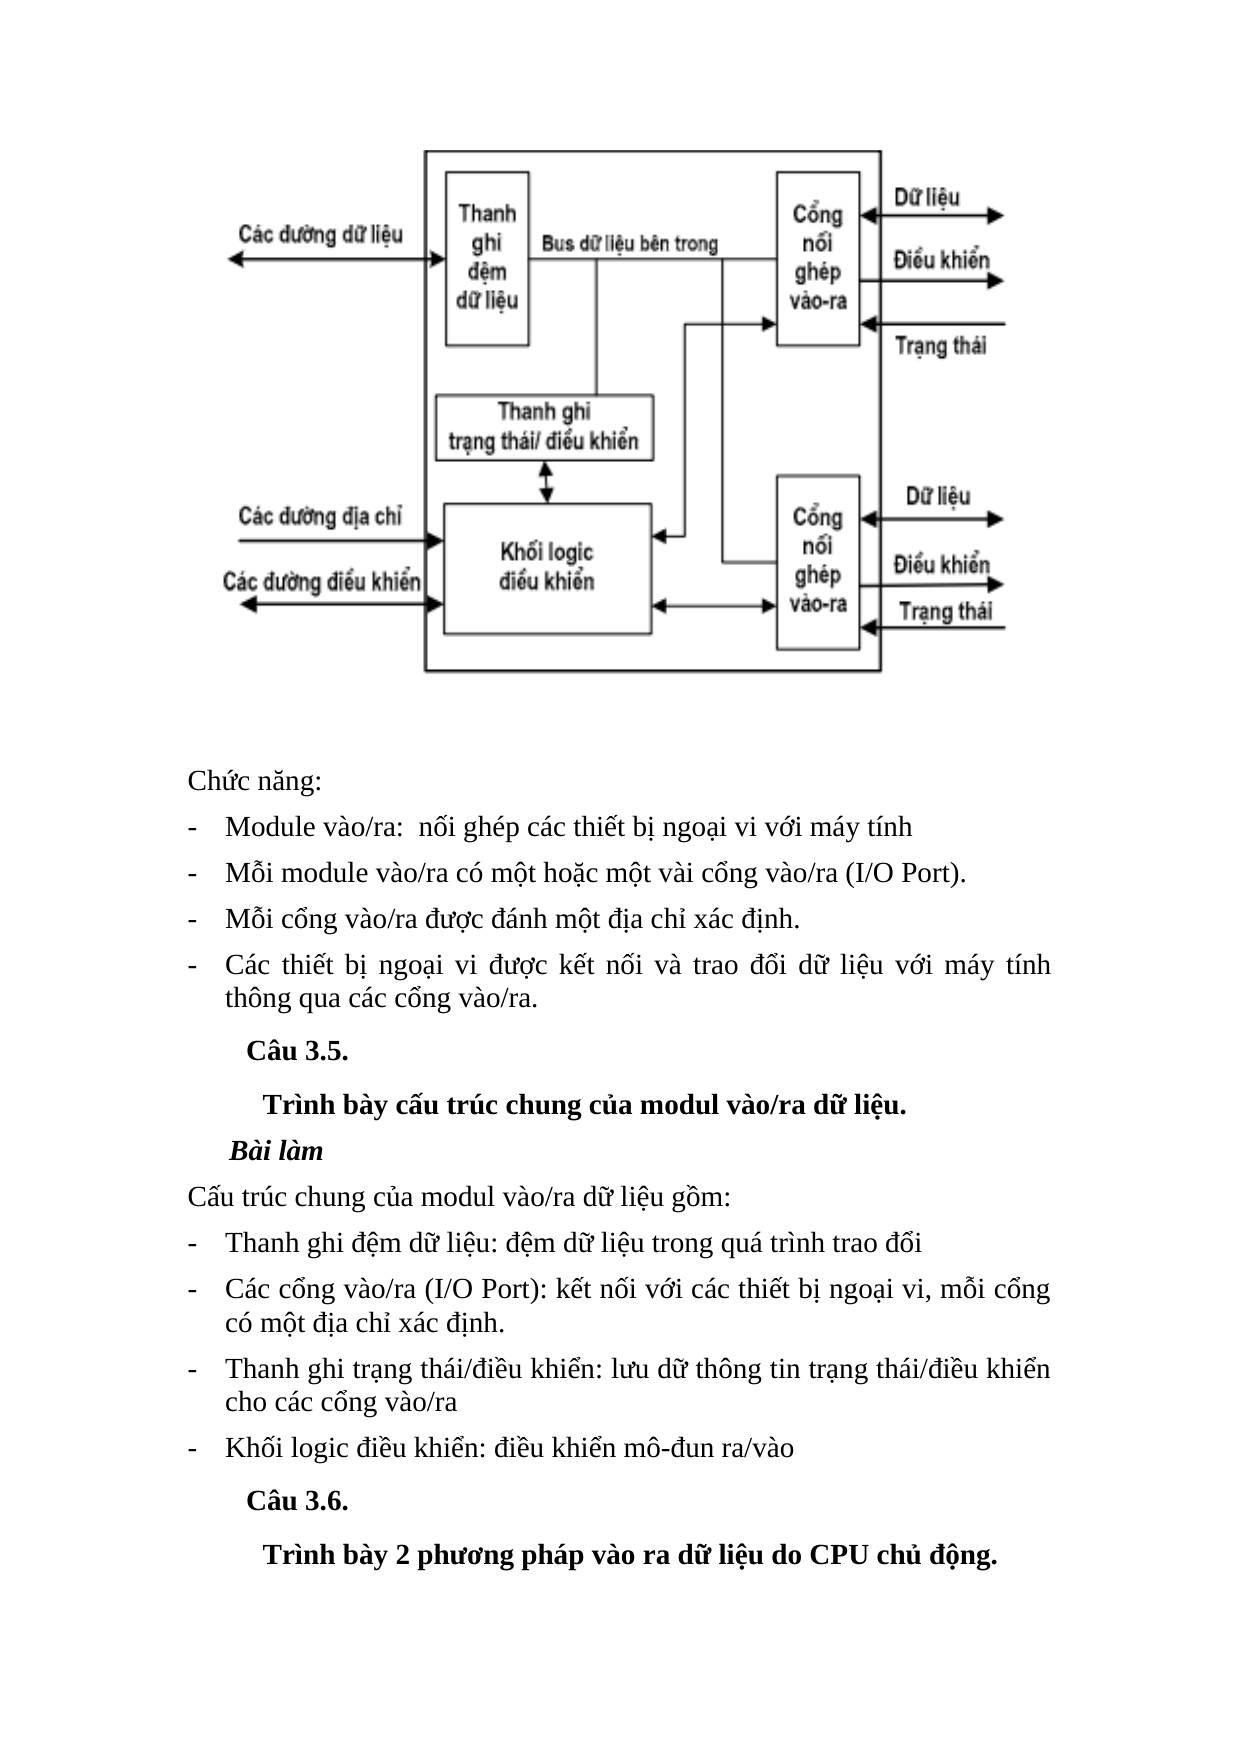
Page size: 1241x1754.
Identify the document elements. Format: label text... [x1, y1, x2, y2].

picture [187, 150, 1045, 705]
list Khối logic điều khiển: điều khiển mô-đun ra/vào [187, 1431, 1053, 1464]
text Trình bày 2 phương pháp vào ra dữ liệu do CPU chủ động. [187, 1537, 1053, 1571]
list Thanh ghi đệm dữ liệu: đệm dữ liệu trong quá trình trao đổi [187, 1225, 1053, 1259]
list Mỗi module vào/ra có một hoặc một vài cổng vào/ra (I/O Port). [187, 855, 1053, 888]
text Cấu trúc chung của modul vào/ra dữ liệu gồm: [187, 1179, 1053, 1213]
list Module vào/ra: nối ghép các thiết bị ngoại vi với máy tính [187, 809, 1053, 842]
text Bài làm [229, 1133, 1053, 1167]
text Chức năng: [187, 763, 1053, 796]
list Các thiết bị ngoại vi được kết nối và trao đổi dữ liệu với máy tính thông qua các cổng vào/ra. [187, 947, 1053, 1014]
list Mỗi cổng vào/ra được đánh một địa chỉ xác định. [187, 901, 1053, 934]
list Thanh ghi trạng thái/điều khiển: lưu dữ thông tin trạng thái/điều khiển cho các cổng vào/ra [187, 1351, 1053, 1418]
text Trình bày cấu trúc chung của modul vào/ra dữ liệu. [187, 1087, 1053, 1121]
list Các cổng vào/ra (I/O Port): kết nối với các thiết bị ngoại vi, mỗi cổng có một địa chỉ xác định. [187, 1271, 1053, 1338]
